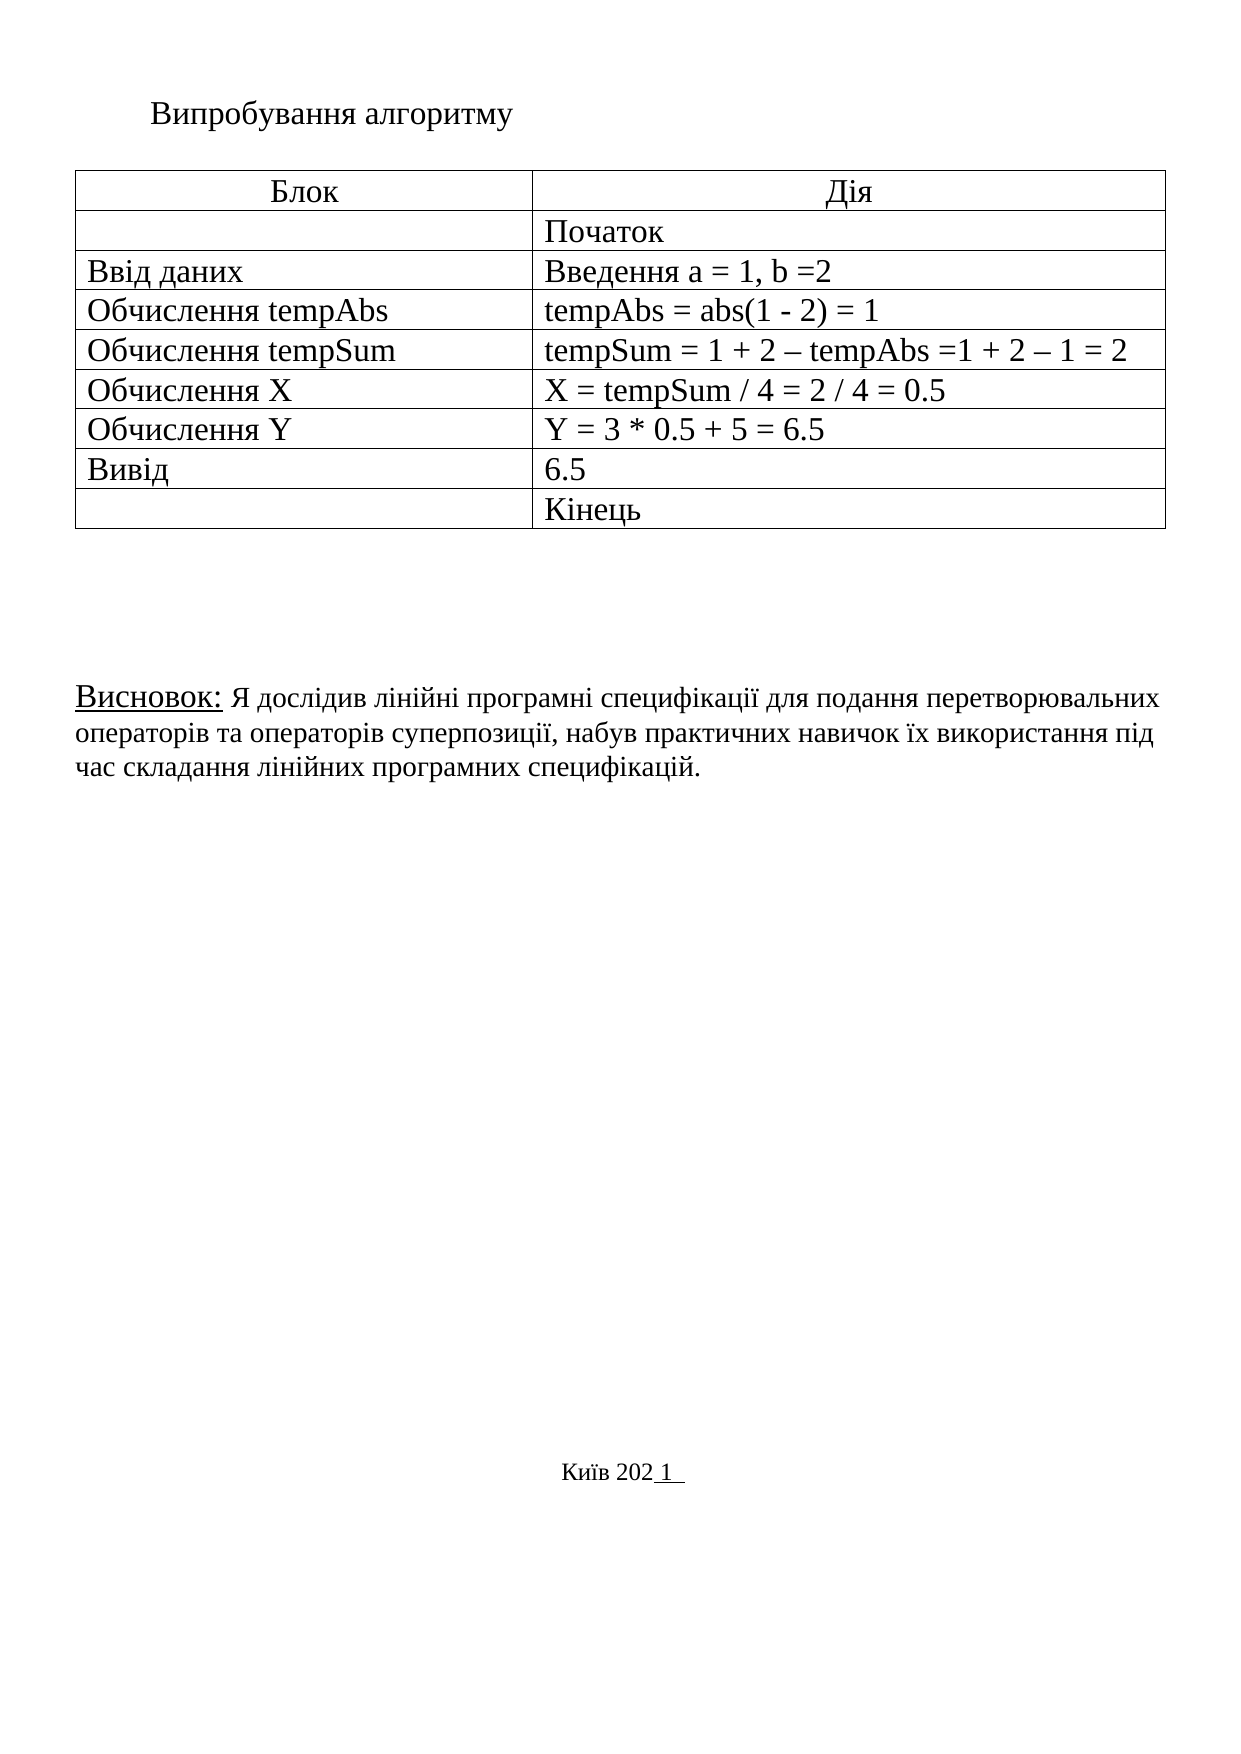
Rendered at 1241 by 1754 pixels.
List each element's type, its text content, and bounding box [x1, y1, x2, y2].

table_cell Y = 3 * 0.5 + 5 = 6.5 [533, 409, 1165, 448]
table_cell X = tempSum / 4 = 2 / 4 = 0.5 [533, 370, 1165, 408]
table_cell Кінець [533, 489, 1165, 527]
table_cell Введення a = 1, b =2 [533, 251, 1165, 289]
table_cell Вивід [76, 449, 532, 488]
table_cell Обчислення tempAbs [76, 290, 532, 329]
table_cell Ввід даних [76, 251, 532, 289]
text Висновок: Я дослідив лінійні програмні специфікації для подання перетворювальних операторів та операторів суперпозиції, набув практичних навичок їх використання під час складання лінійних програмних специфікацій. [75, 677, 1165, 782]
table_cell tempAbs = abs(1 - 2) = 1 [533, 290, 1165, 329]
table_header Дія [533, 171, 1165, 210]
table_cell Обчислення Y [76, 409, 532, 448]
table_cell Обчислення tempSum [76, 330, 532, 369]
text Київ 202 1 [80, 1457, 1165, 1485]
table_cell Обчислення X [76, 370, 532, 408]
table_cell Початок [533, 211, 1165, 249]
table_header Блок [76, 171, 532, 210]
table_cell 6.5 [533, 449, 1165, 488]
table_cell [76, 211, 532, 249]
table_cell tempSum = 1 + 2 – tempAbs =1 + 2 – 1 = 2 [533, 330, 1165, 369]
table_cell [76, 489, 532, 527]
text Випробування алгоритму [75, 93, 1165, 132]
